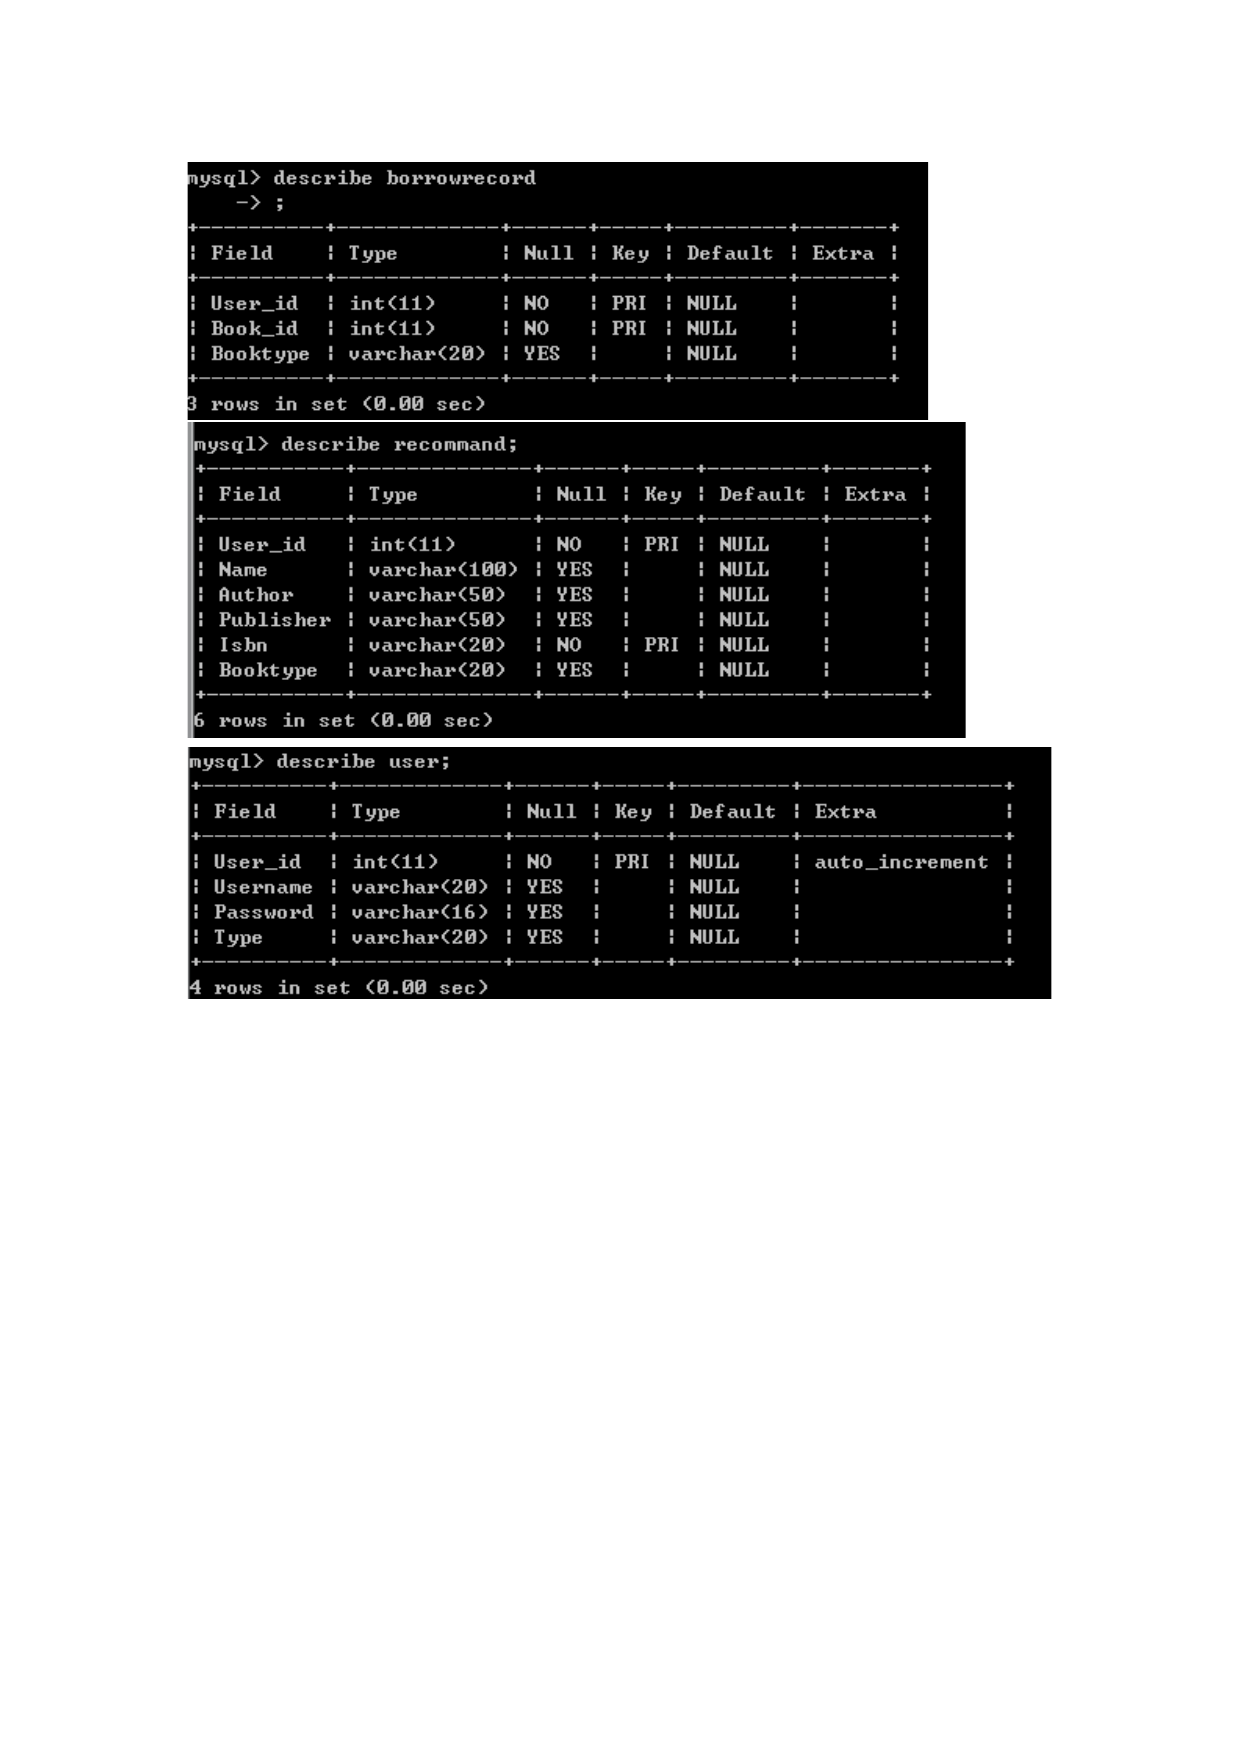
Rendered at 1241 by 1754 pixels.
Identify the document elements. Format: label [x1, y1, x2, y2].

picture [187, 422, 966, 738]
picture [187, 162, 929, 420]
picture [187, 747, 1052, 999]
